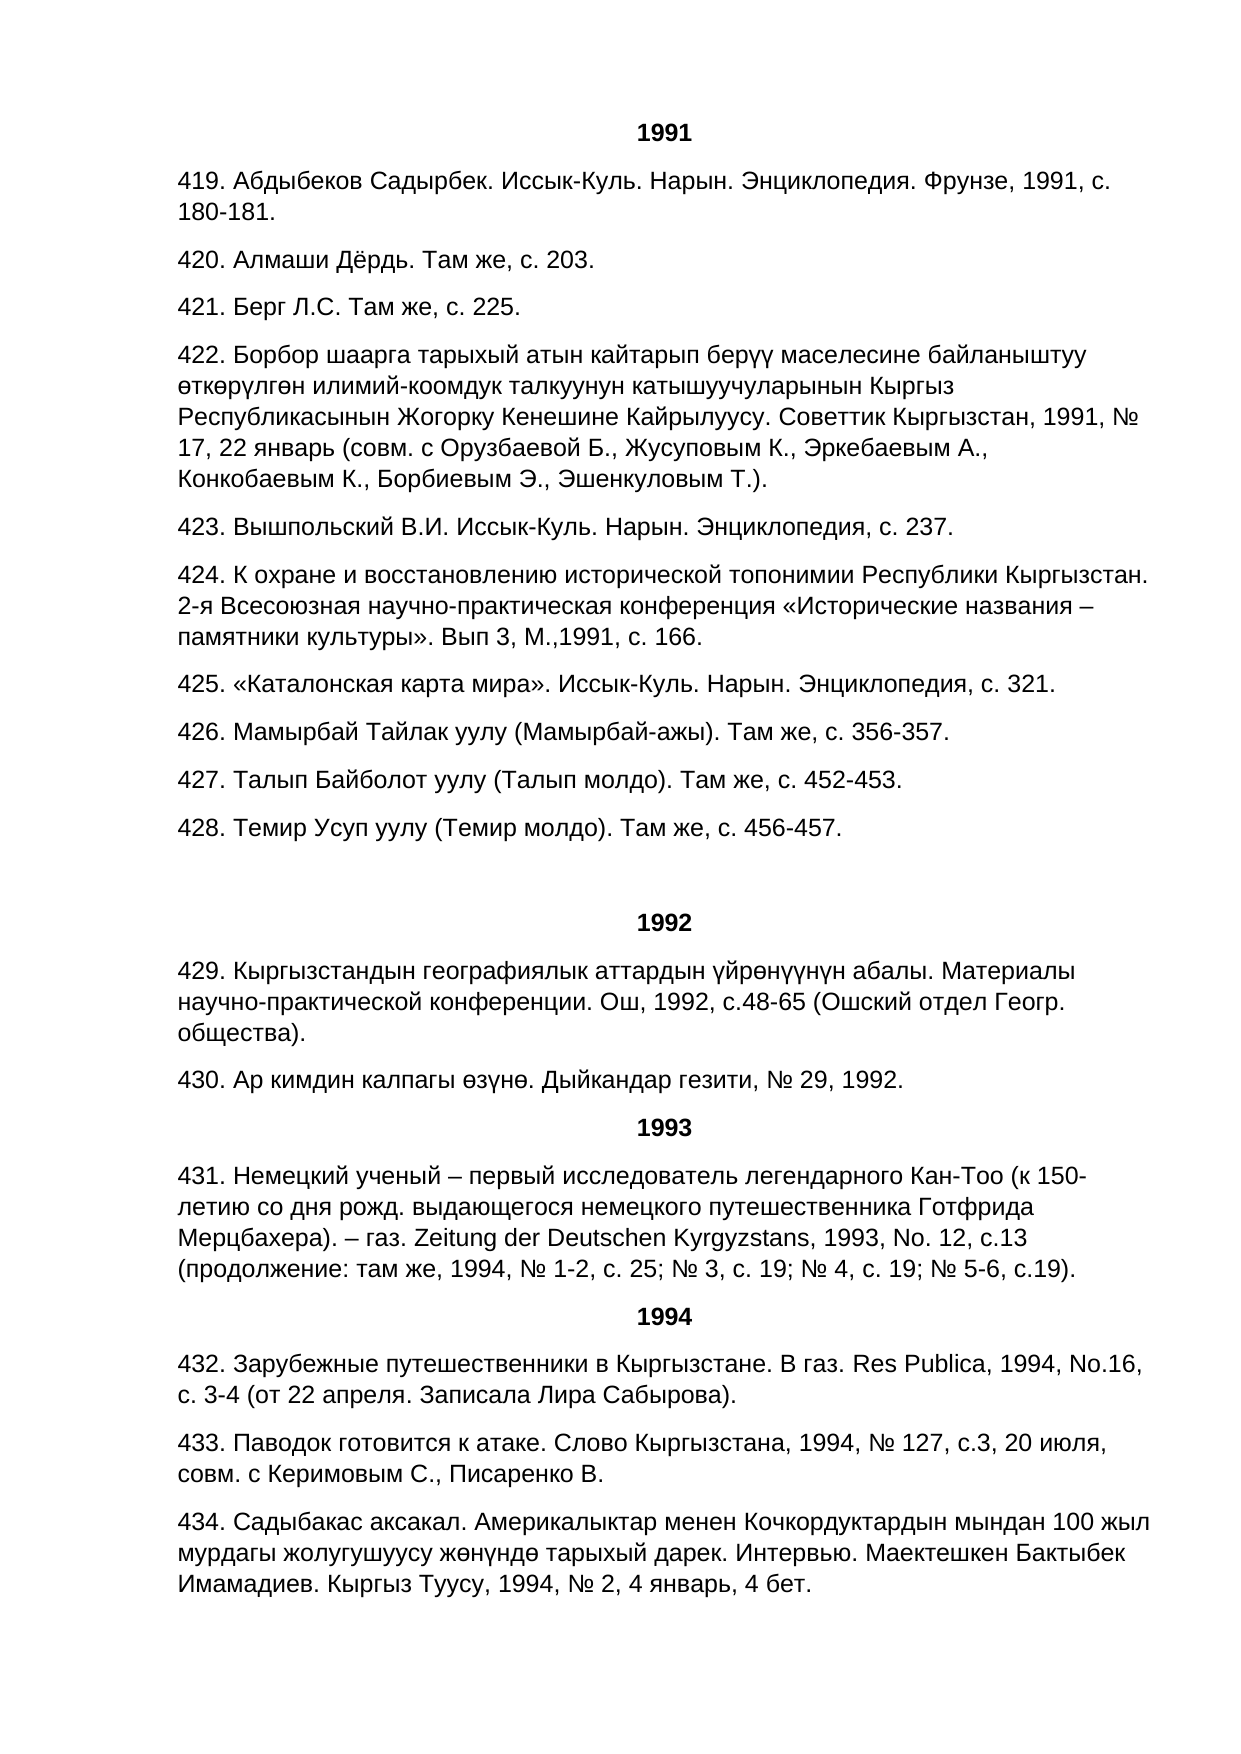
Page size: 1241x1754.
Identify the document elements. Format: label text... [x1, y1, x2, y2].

text 432. Зарубежные путешественники в Кыргызстане. В газ. Res Publica, 1994, No.16, c. 3-4 (от 22 апреля. Записала Лира Сабырова). [177, 1349, 1152, 1409]
text 1993 [177, 1113, 1152, 1142]
text 419. Абдыбеков Садырбек. Иссык-Куль. Нарын. Энциклопедия. Фрунзе, 1991, с. 180-181. [177, 166, 1152, 226]
text 434. Садыбакас аксакал. Америкалыктар менен Кочкордуктардын мындан 100 жыл мурдагы жолугушуусу жөнүндө тарыхый дарек. Интервью. Маектешкен Бактыбек Имамадиев. Кыргыз Туусу, 1994, № 2, 4 январь, 4 бет. [177, 1507, 1152, 1598]
text 420. Алмаши Дёрдь. Там же, с. 203. [177, 244, 1152, 273]
text 1994 [177, 1302, 1152, 1330]
text 429. Кыргызстандын географиялык аттардын үйрөнүүнүн абалы. Материалы научно-практической конференции. Ош, 1992, с.48-65 (Ошский отдел Геогр. общества). [177, 956, 1152, 1046]
text 427. Талып Байболот уулу (Талып молдо). Там же, с. 452-453. [177, 765, 1152, 793]
text 428. Темир Усуп уулу (Темир молдо). Там же, с. 456-457. [177, 812, 1152, 841]
text 1991 [177, 118, 1152, 147]
text 422. Борбор шаарга тарыхый атын кайтарып берүү маселесине байланыштуу өткөрүлгөн илимий-коомдук талкуунун катышуучуларынын Кыргыз Республикасынын Жогорку Кенешине Кайрылуусу. Советтик Кыргызстан, 1991, № 17, 22 январь (совм. с Орузбаевой Б., Жусуповым К., Эркебаевым А., Конкобаевым К., Борбиевым Э., Эшенкуловым Т.). [177, 340, 1152, 493]
text 421. Берг Л.С. Там же, с. 225. [177, 292, 1152, 321]
text 425. «Каталонская карта мира». Иссык-Куль. Нарын. Энциклопедия, с. 321. [177, 669, 1152, 698]
text 424. К охране и восстановлению исторической топонимии Республики Кыргызстан. 2-я Всесоюзная научно-практическая конференция «Исторические названия – памятники культуры». Вып 3, М.,1991, с. 166. [177, 559, 1152, 650]
text 430. Ар кимдин калпагы өзүнө. Дыйкандар гезити, № 29, 1992. [177, 1065, 1152, 1094]
text 423. Вышпольский В.И. Иссык-Куль. Нарын. Энциклопедия, с. 237. [177, 512, 1152, 541]
text 431. Немецкий ученый – первый исследователь легендарного Кан-Тоо (к 150-летию со дня рожд. выдающегося немецкого путешественника Готфрида Мерцбахера). – газ. Zeitung der Deutschen Kyrgyzstans, 1993, No. 12, c.13 (продолжение: там же, 1994, № 1-2, c. 25; № 3, c. 19; № 4, c. 19; № 5-6, c.19). [177, 1161, 1152, 1283]
text 1992 [177, 908, 1152, 937]
text 433. Паводок готовится к атаке. Слово Кыргызстана, 1994, № 127, с.3, 20 июля, совм. с Керимовым С., Писаренко В. [177, 1428, 1152, 1488]
text 426. Мамырбай Тайлак уулу (Мамырбай-ажы). Там же, с. 356-357. [177, 717, 1152, 746]
